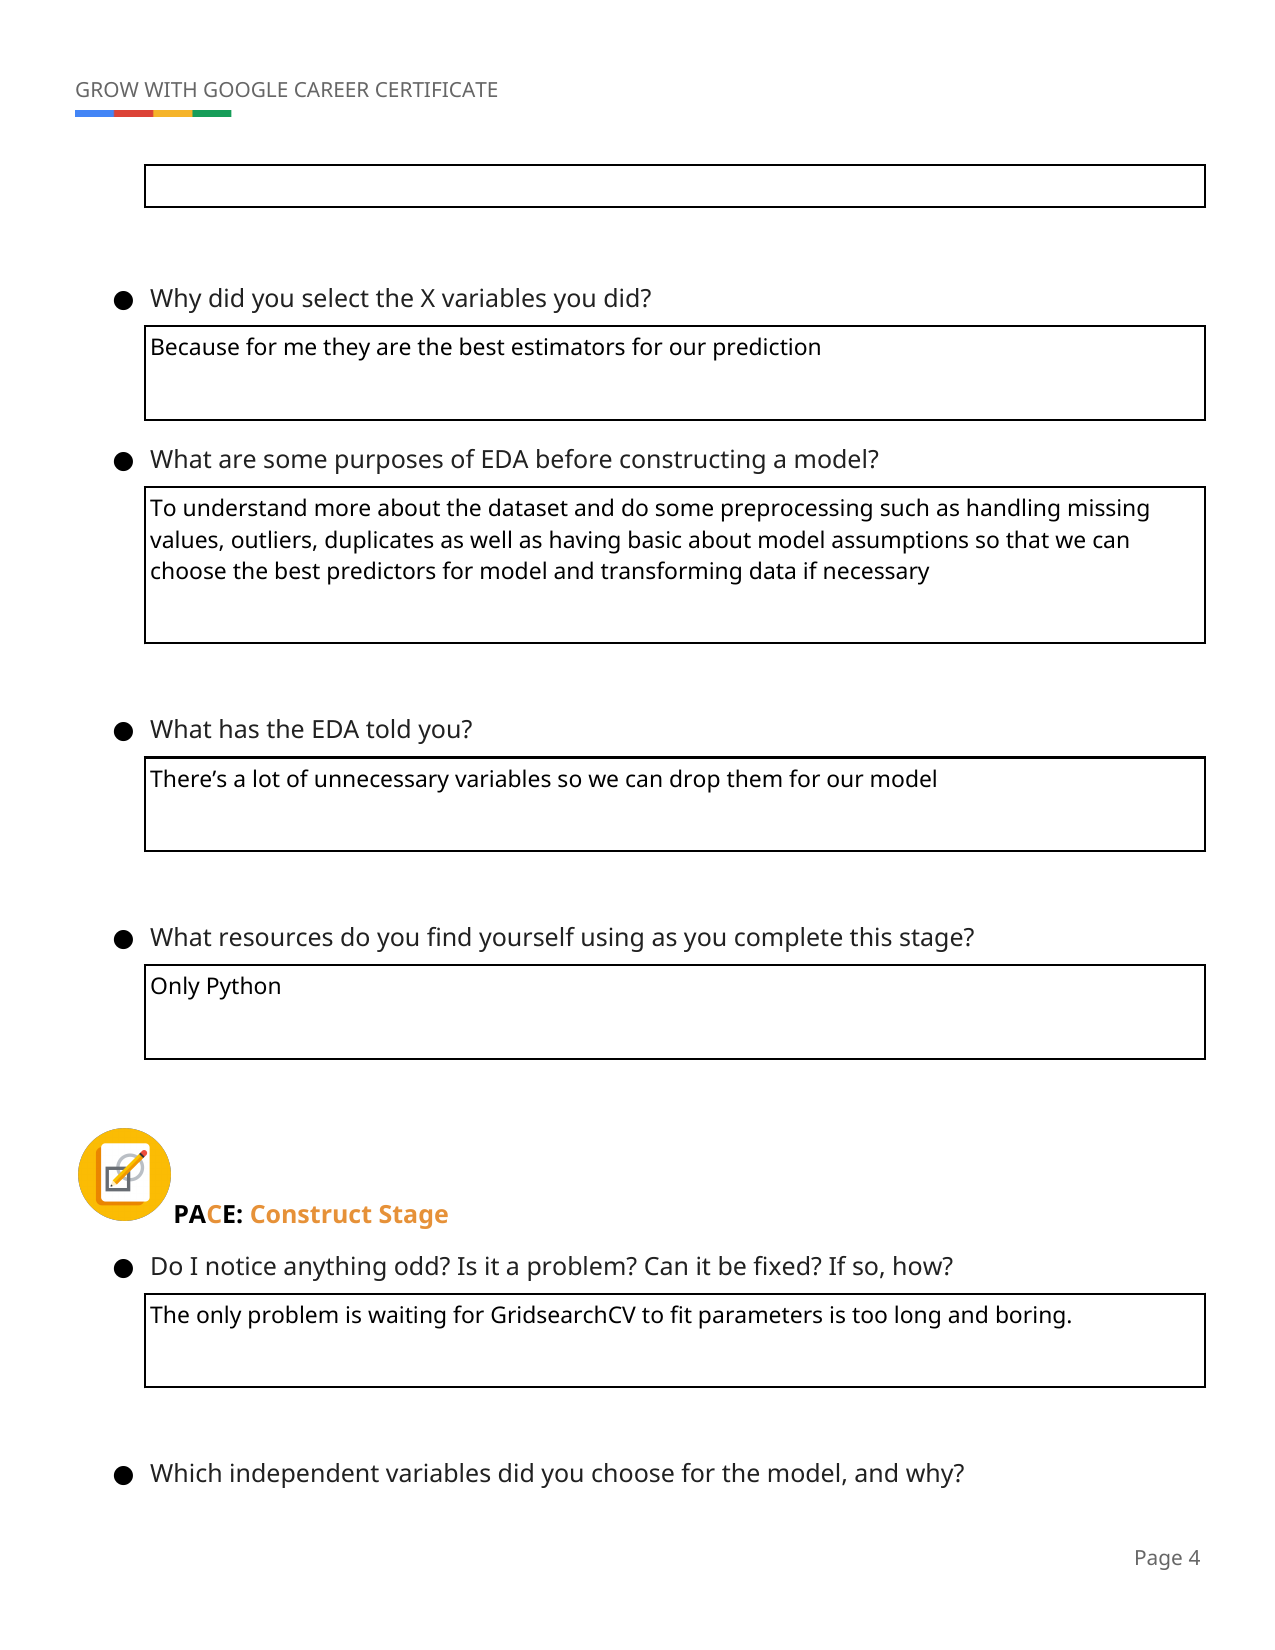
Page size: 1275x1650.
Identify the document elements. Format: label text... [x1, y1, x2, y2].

list What are some purposes of EDA before constructing a model? [112, 442, 1200, 476]
picture [75, 110, 232, 117]
text Only Python [146, 966, 1204, 1002]
list What resources do you find yourself using as you complete this stage? [112, 919, 1200, 954]
list What has the EDA told you? [112, 712, 1200, 746]
text The only problem is waiting for GridsearchCV to fit parameters is too long and boring. [146, 1295, 1204, 1330]
text To understand more about the dataset and do some preprocessing such as handling missing values, outliers, duplicates as well as having basic about model assumptions so that we can choose the best predictors for model and transforming data if necessary [146, 488, 1204, 586]
picture [75, 1125, 173, 1224]
list Why did you select the X variables you did? [112, 281, 1200, 314]
text There’s a lot of unnecessary variables so we can drop them for our model [146, 759, 1204, 794]
text Because for me they are the best estimators for our prediction [146, 327, 1204, 362]
list Which independent variables did you choose for the model, and why? [112, 1456, 1200, 1490]
text PACE: Construct Stage [75, 1125, 1200, 1231]
list Do I notice anything odd? Is it a problem? Can it be fixed? If so, how? [112, 1248, 1200, 1282]
